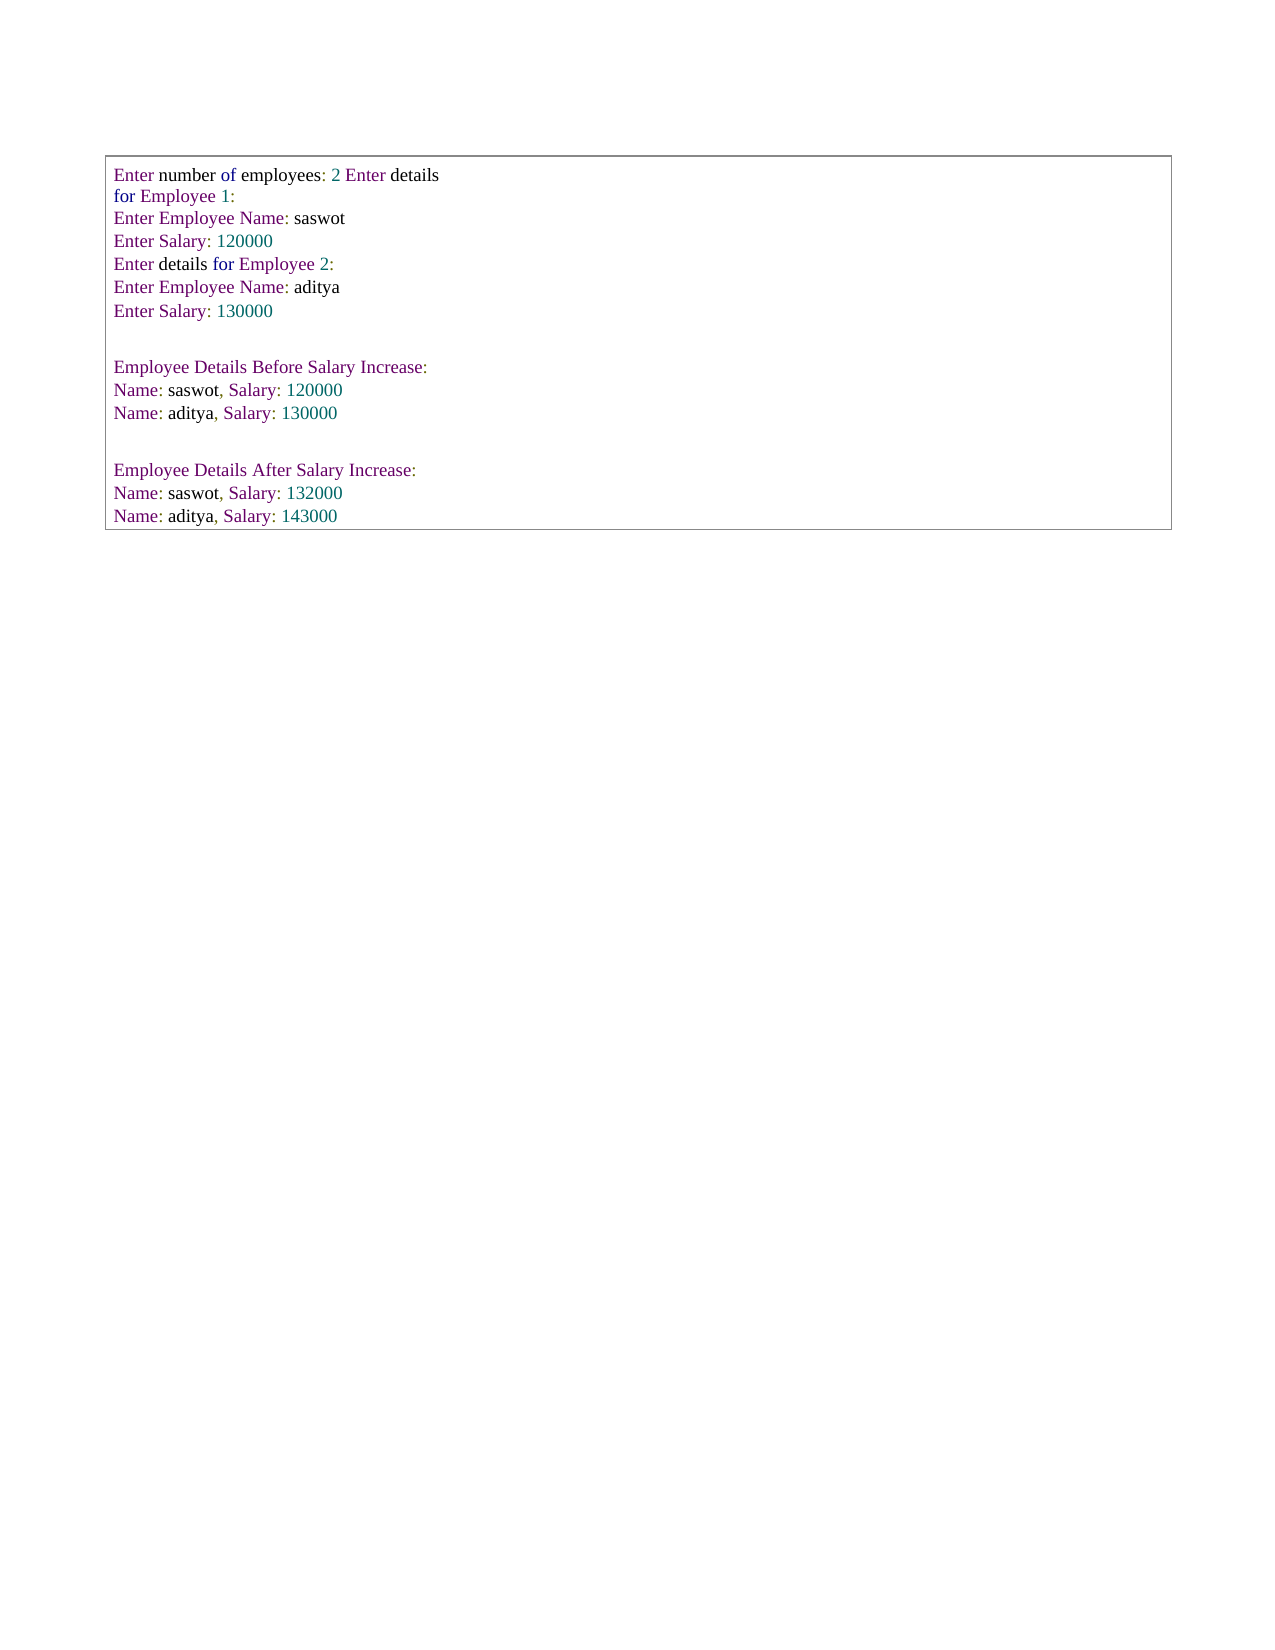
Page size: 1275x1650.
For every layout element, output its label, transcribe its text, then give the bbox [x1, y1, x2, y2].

table_header Enter number of employees: 2 Enter details for Employee 1: Enter Employee Name: saswot Enter Salary: 120000 Enter details for Employee 2: Enter Employee Name: aditya Enter Salary: 130000 Employee Details Before Salary Increase: Name: saswot, Salary: 120000 Name: aditya, Salary: 130000 Employee Details After Salary Increase: Name: saswot, Salary: 132000 Name: aditya, Salary: 143000 [106, 157, 1171, 529]
